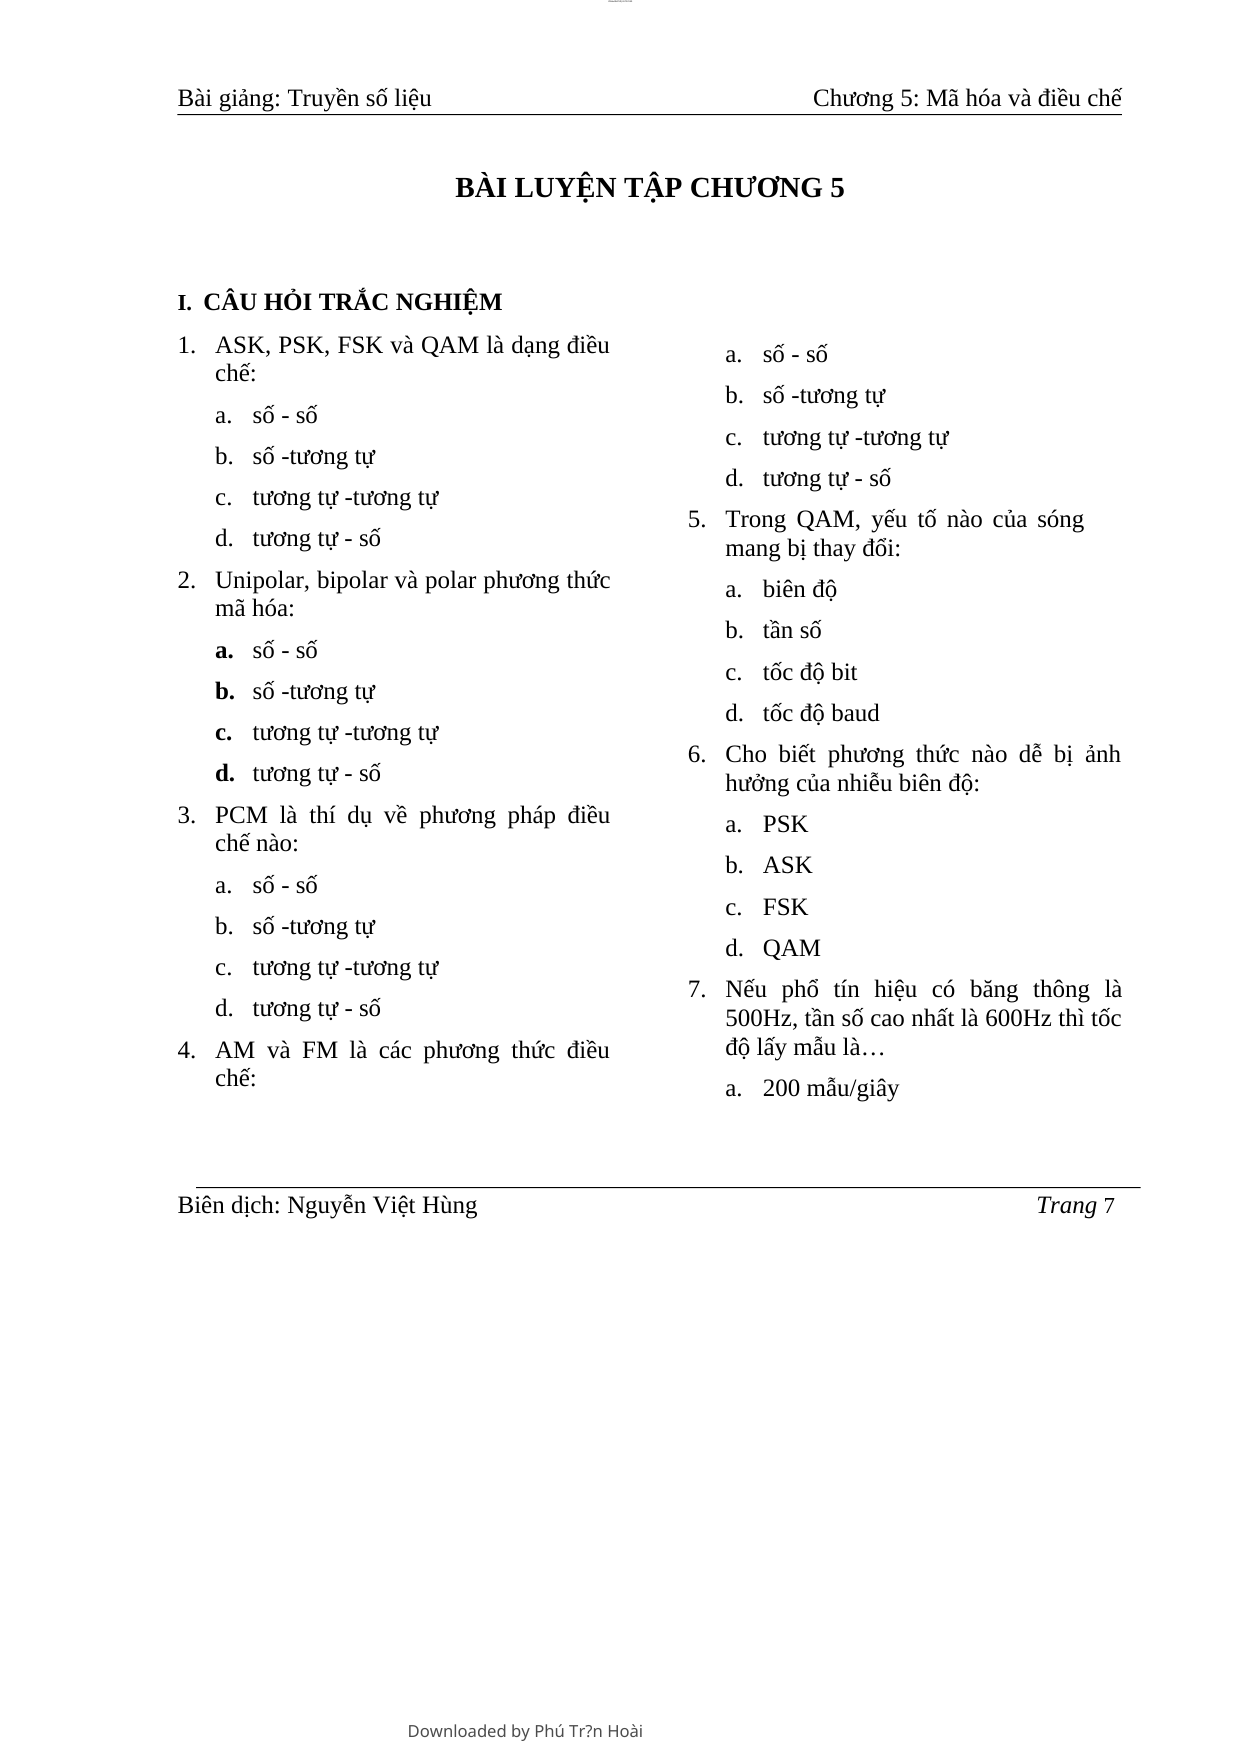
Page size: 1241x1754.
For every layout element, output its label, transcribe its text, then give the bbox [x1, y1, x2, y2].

list tương tự -tương tự [215, 717, 612, 746]
list tốc độ bit [725, 657, 1138, 685]
list tương tự - số [725, 463, 1138, 492]
list QAM [725, 933, 1138, 962]
subtitle ASK [725, 850, 1138, 879]
list Cho biết phương thức nào dễ bị ảnh hưởng của nhiễu biên độ: [688, 739, 1122, 797]
list biên độ [725, 574, 1138, 603]
subtitle BÀI LUYỆN TẬP CHƯƠNG 5 [455, 170, 1138, 203]
subtitle số - số [215, 635, 612, 663]
subtitle tương tự - số [215, 993, 612, 1022]
list FSK [725, 892, 1138, 920]
list tương tự - số [215, 523, 612, 552]
list số - số [215, 400, 612, 428]
list tương tự -tương tự [215, 482, 612, 511]
list số -tương tự [215, 911, 612, 940]
list PCM là thí dụ về phương pháp điều chế nào: [177, 800, 612, 857]
subtitle số -tương tự [215, 441, 612, 470]
list AM và FM là các phương thức điều chế: [177, 1035, 612, 1092]
list ASK, PSK, FSK và QAM là dạng điều chế: [177, 330, 612, 387]
list số -tương tự [215, 676, 612, 705]
list số -tương tự [725, 380, 1138, 409]
list tần số [725, 615, 1138, 644]
subtitle CÂU HỎI TRẮC NGHIỆM [177, 287, 612, 316]
list 200 mẫu/giây [725, 1073, 1138, 1102]
list tốc độ baud [725, 698, 1138, 727]
subtitle tương tự -tương tự [725, 422, 1138, 450]
list Unipolar, bipolar và polar phương thức mã hóa: [177, 565, 612, 622]
list số - số [725, 339, 1138, 368]
list Nếu phổ tín hiệu có băng thông là 500Hz, tần số cao nhất là 600Hz thì tốc độ lấy mẫu là… [688, 974, 1122, 1060]
text Biên dịch: Nguyễn Việt Hùng Trang 7 [177, 1190, 1138, 1218]
list Trong QAM, yếu tố nào của sóng mang bị thay đổi: [688, 504, 1123, 562]
list PSK [725, 809, 1138, 838]
list số - số [215, 870, 612, 898]
list tương tự -tương tự [215, 952, 612, 981]
list tương tự - số [215, 758, 612, 787]
